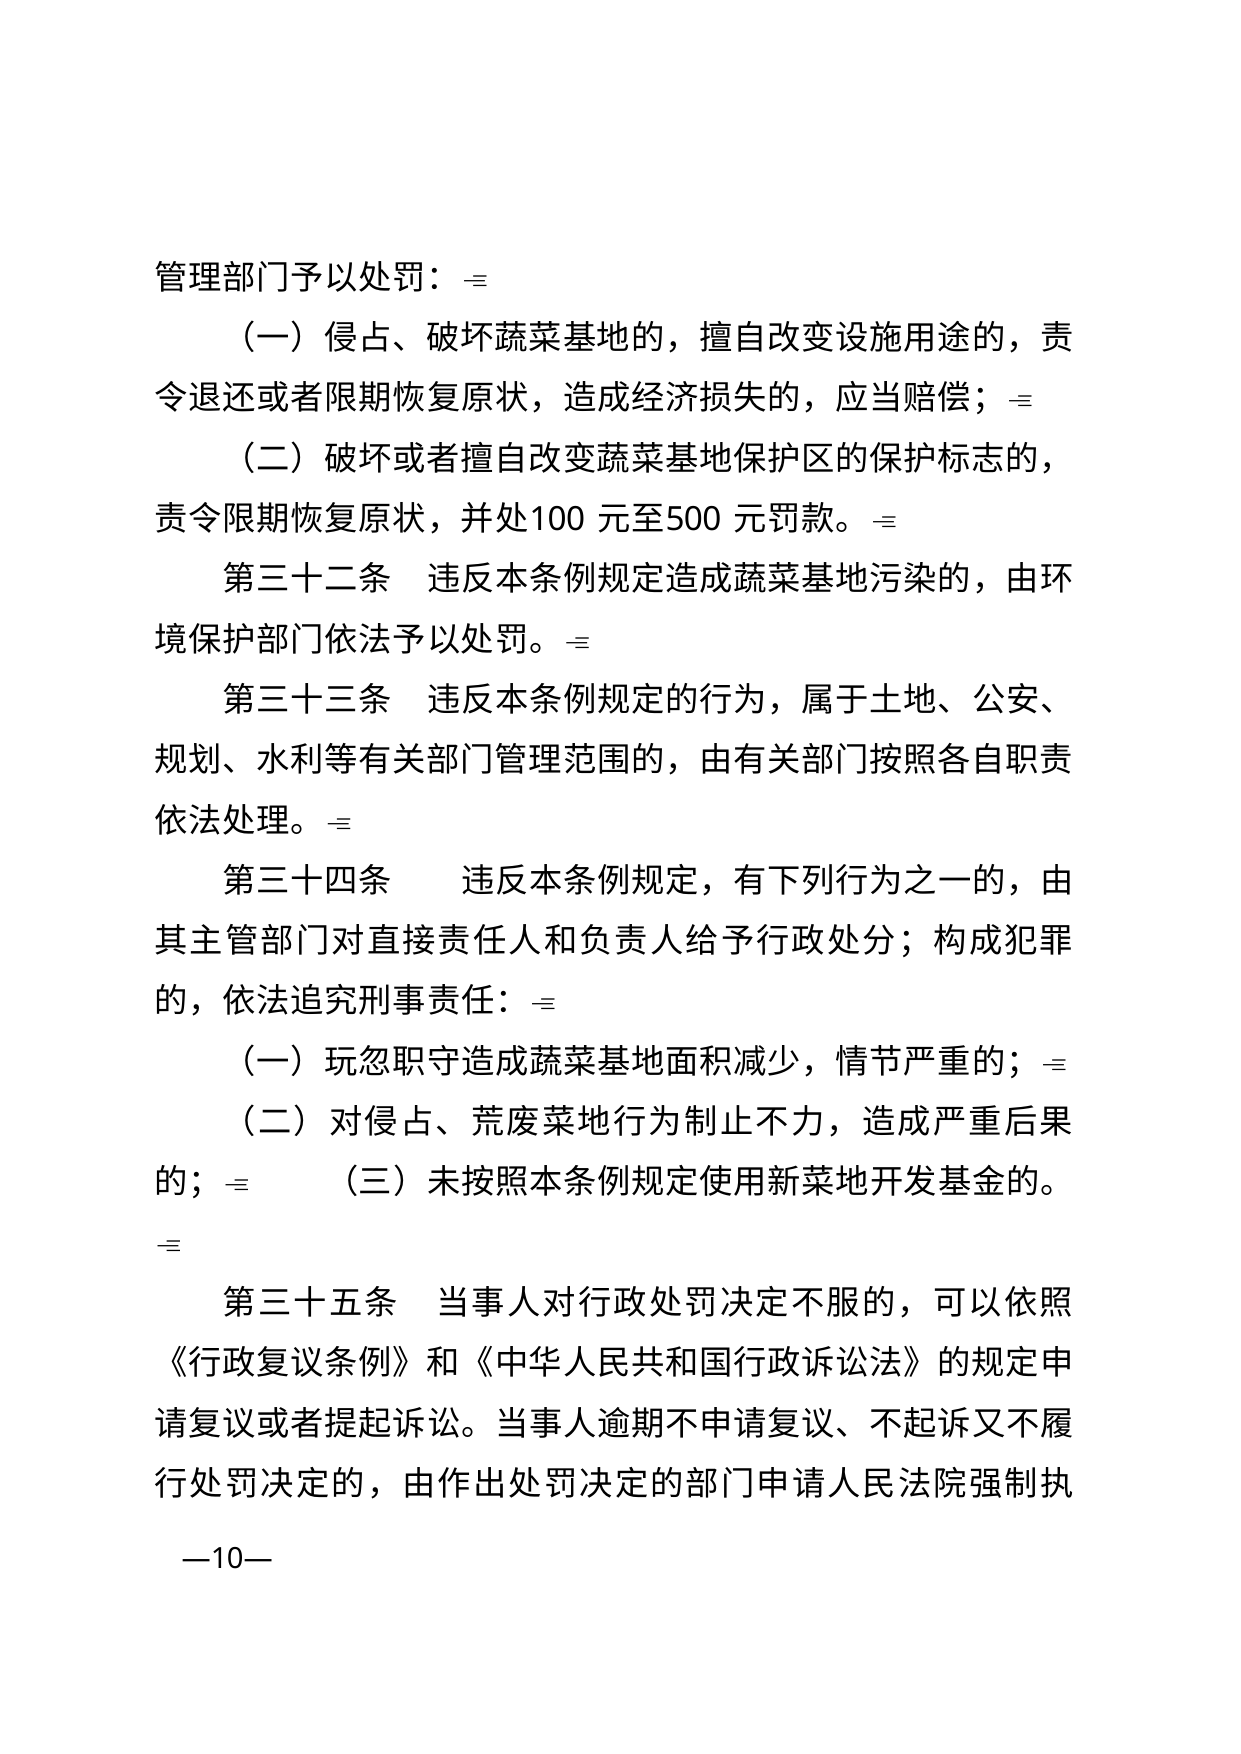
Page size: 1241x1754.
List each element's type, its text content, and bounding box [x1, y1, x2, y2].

text 第三十五条 当事人对行政处罚决定不服的，可以依照《行政复议条例》和《中华人民共和国行政诉讼法》的规定申请复议或者提起诉讼。当事人逾期不申请复议、不起诉又不履行处罚决定的，由作出处罚决定的部门申请人民法院强制执行。 [154, 1270, 1074, 1511]
text （一）玩忽职守造成蔬菜基地面积减少，情节严重的； [154, 1028, 1074, 1089]
text 第三十四条 违反本条例规定，有下列行为之一的，由其主管部门对直接责任人和负责人给予行政处分；构成犯罪的，依法追究刑事责任： [154, 848, 1074, 1028]
text 第三十二条 违反本条例规定造成蔬菜基地污染的，由环境保护部门依法予以处罚。 [154, 546, 1074, 667]
text 第三十一条 违反本条例规定有下列行为之一的，由蔬菜管理部门予以处罚： [154, 244, 1074, 305]
text 第三十三条 违反本条例规定的行为，属于土地、公安、规划、水利等有关部门管理范围的，由有关部门按照各自职责依法处理。 [154, 667, 1074, 848]
text （二）对侵占、荒废菜地行为制止不力，造成严重后果的； （三）未按照本条例规定使用新菜地开发基金的。 [154, 1089, 1074, 1270]
text （二）破坏或者擅自改变蔬菜基地保护区的保护标志的，责令限期恢复原状，并处100元至500元罚款。 [154, 425, 1074, 546]
text （一）侵占、破坏蔬菜基地的，擅自改变设施用途的，责令退还或者限期恢复原状，造成经济损失的，应当赔偿； [154, 305, 1074, 425]
